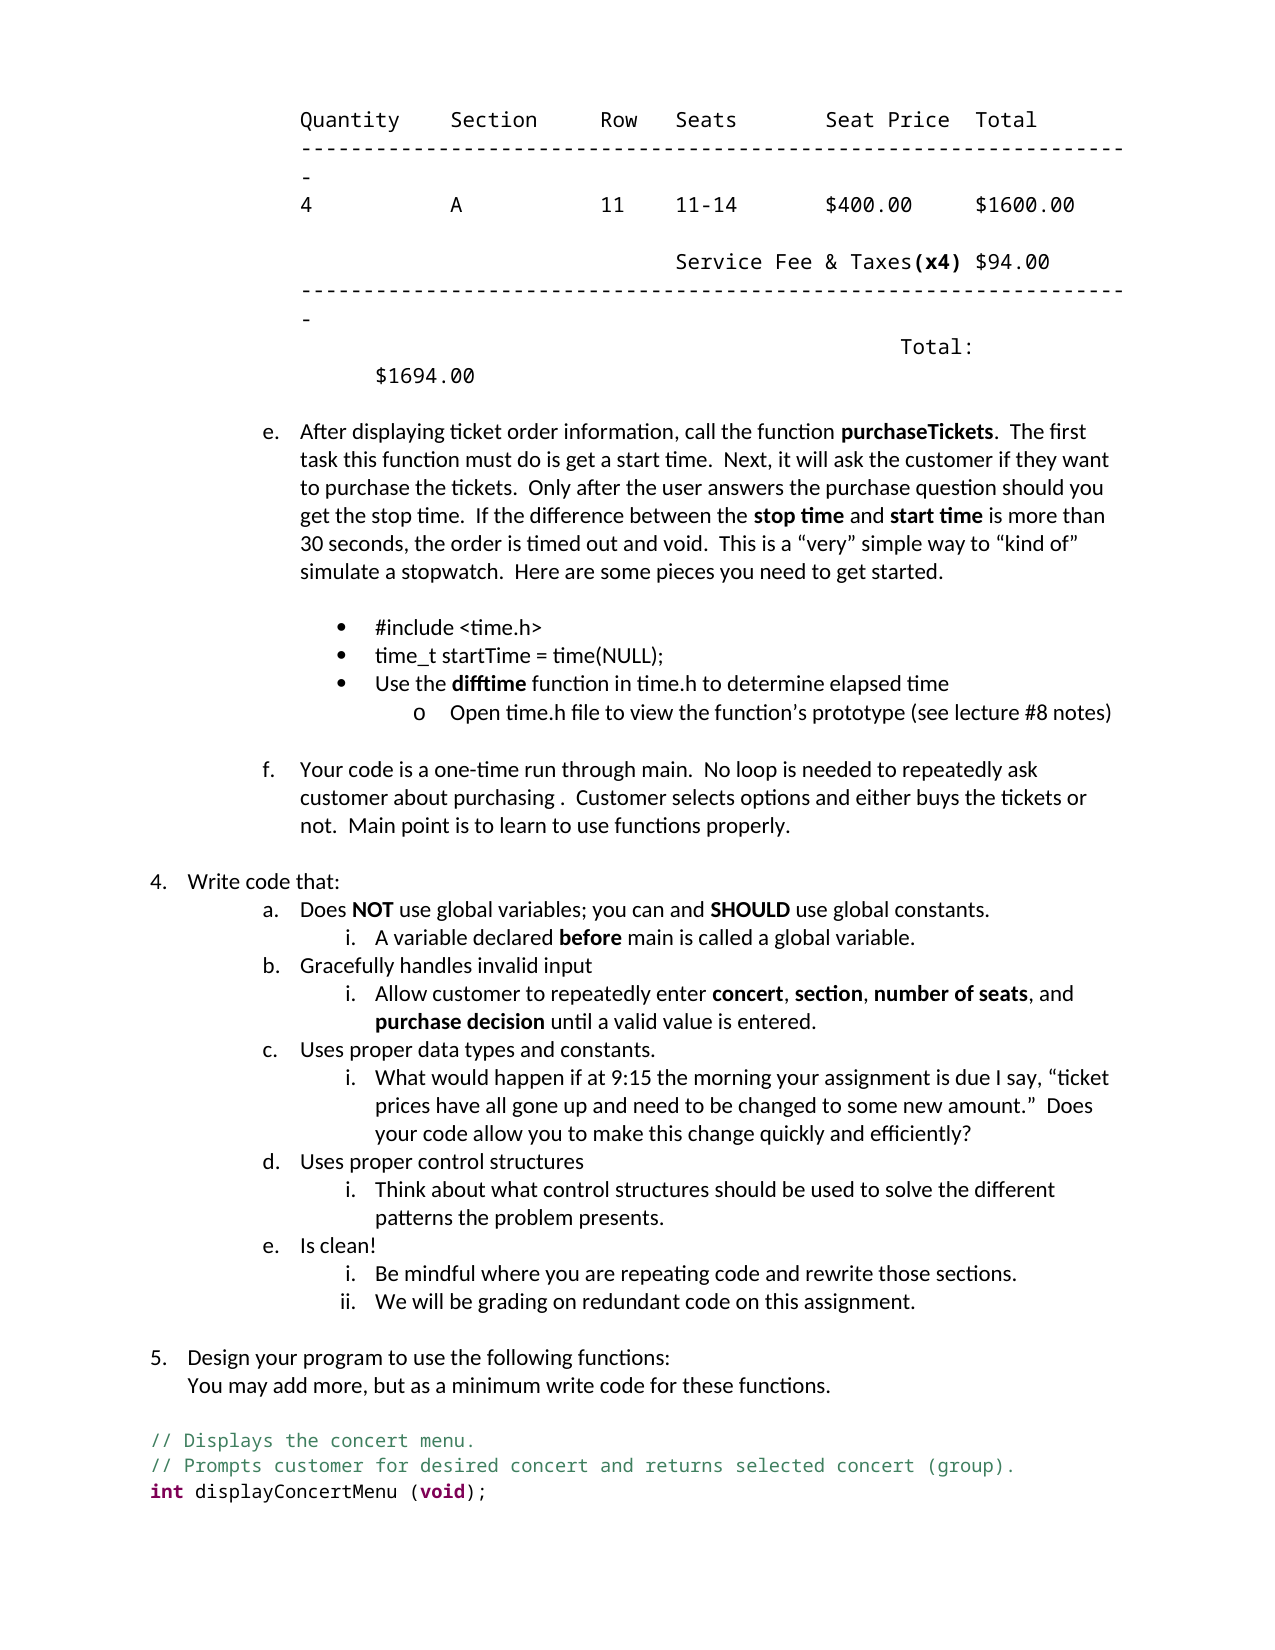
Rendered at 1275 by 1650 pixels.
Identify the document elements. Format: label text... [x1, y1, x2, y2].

text ------------------------------------------------------------------- [300, 276, 1125, 332]
list Uses proper data types and constants. [262, 1035, 1125, 1063]
list Open time.h file to view the function’s prototype (see lecture #8 notes) [412, 698, 1125, 727]
text int displayConcertMenu (void); [150, 1478, 1125, 1504]
list After displaying ticket order information, call the function purchaseTickets. The first task this function must do is get a start time. Next, it will ask the customer if they want to purchase the tickets. Only after the user answers the purchase question should you get the stop time. If the difference between the stop time and start time is more than 30 seconds, the order is timed out and void. This is a “very” simple way to “kind of” simulate a stopwatch. Here are some pieces you need to get started. [262, 417, 1125, 586]
list Is clean! [262, 1231, 1125, 1259]
list We will be grading on redundant code on this assignment. [356, 1287, 1125, 1315]
list time_t startTime = time(NULL); [337, 642, 1125, 669]
text Total: $1694.00 [300, 332, 1125, 389]
list Think about what control structures should be used to solve the different patterns the problem presents. [356, 1175, 1125, 1231]
list Does NOT use global variables; you can and SHOULD use global constants. [262, 895, 1125, 923]
text ------------------------------------------------------------------- [300, 133, 1125, 190]
list Write code that: [150, 867, 1125, 895]
list A variable declared before main is called a global variable. [356, 923, 1125, 951]
list Use the difftime function in time.h to determine elapsed time [337, 669, 1125, 698]
list What would happen if at 9:15 the morning your assignment is due I say, “ticket prices have all gone up and need to be changed to some new amount.” Does your code allow you to make this change quickly and efficiently? [356, 1063, 1125, 1147]
list Gracefully handles invalid input [262, 951, 1125, 979]
list Design your program to use the following functions: [150, 1343, 1125, 1371]
text 4 A 11 11-14 $400.00 $1600.00 [300, 190, 1125, 219]
list Allow customer to repeatedly enter concert, section, number of seats, and purchase decision until a valid value is entered. [356, 979, 1125, 1035]
text // Displays the concert menu. [150, 1427, 1125, 1453]
list Your code is a one-time run through main. No loop is needed to repeatedly ask customer about purchasing . Customer selects options and either buys the tickets or not. Main point is to learn to use functions properly. [262, 755, 1125, 839]
text // Prompts customer for desired concert and returns selected concert (group). [150, 1453, 1125, 1478]
list Be mindful where you are repeating code and rewrite those sections. [356, 1259, 1125, 1287]
text You may add more, but as a minimum write code for these functions. [150, 1371, 1125, 1399]
list #include <time.h> [337, 613, 1125, 642]
text Service Fee & Taxes(x4) $94.00 [300, 247, 1125, 276]
text Quantity Section Row Seats Seat Price Total [300, 105, 1125, 133]
list Uses proper control structures [262, 1147, 1125, 1175]
